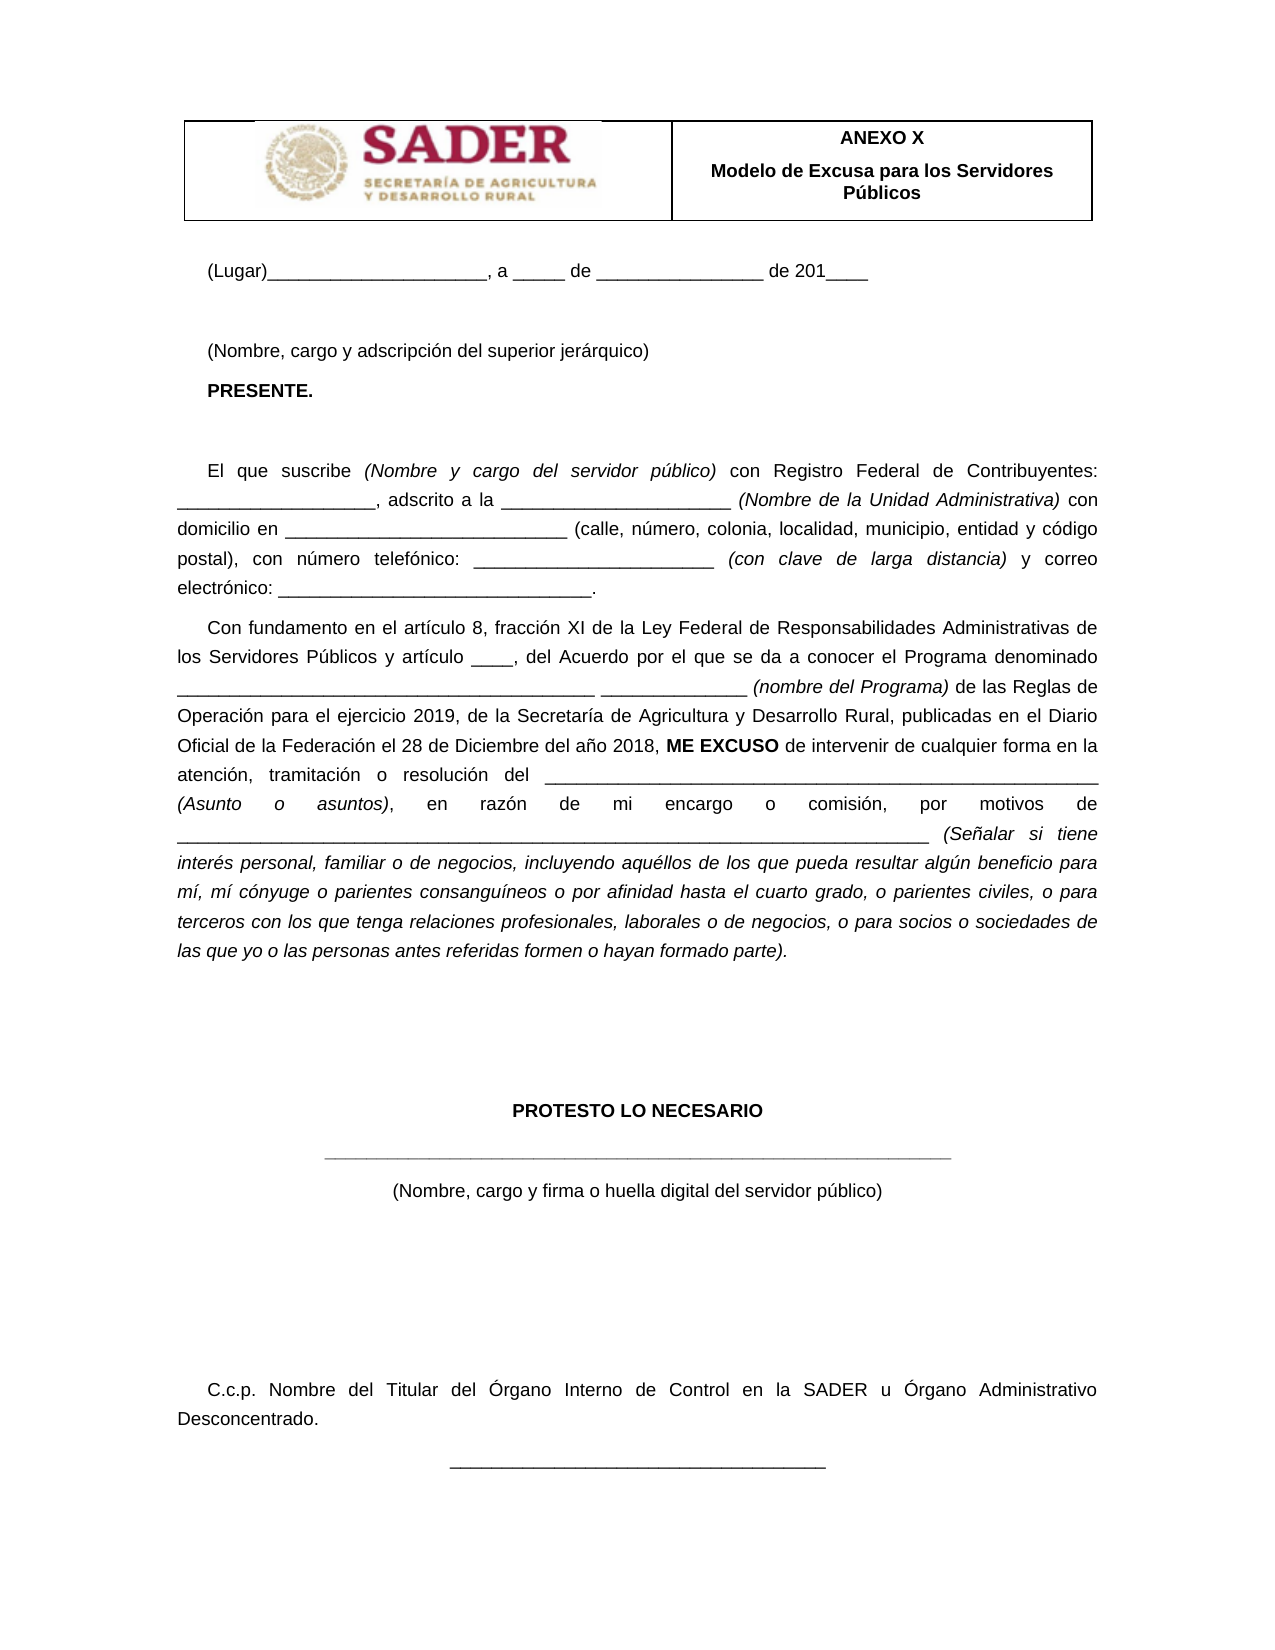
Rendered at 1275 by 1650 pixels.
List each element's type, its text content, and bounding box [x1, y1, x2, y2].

text PROTESTO LO NECESARIO [177, 1094, 1098, 1123]
text (Nombre, cargo y adscripción del superior jerárquico) [177, 334, 1098, 363]
text ____________________________________________________________ [177, 1134, 1098, 1163]
text ____________________________________ [177, 1442, 1098, 1472]
text PRESENTE. [177, 374, 1098, 403]
text C.c.p. Nombre del Titular del Órgano Interno de Control en la SADER u Órgano Administrativo Desconcentrado. [177, 1373, 1098, 1432]
text (Lugar)_____________________, a _____ de ________________ de 201____ [177, 254, 1098, 283]
picture [254, 121, 602, 209]
table_header ANEXO X Modelo de Excusa para los Servidores Públicos [673, 122, 1091, 219]
text El que suscribe (Nombre y cargo del servidor público) con Registro Federal de Contribuyentes: ___________________, adscrito a la ______________________ (Nombre de la Unidad Administrativa) con domicilio en ___________________________ (calle, número, colonia, localidad, municipio, entidad y código postal), con número telefónico: _______________________ (con clave de larga distancia) y correo electrónico: ______________________________. [177, 454, 1098, 601]
table_header [185, 122, 671, 219]
text Con fundamento en el artículo 8, fracción XI de la Ley Federal de Responsabilidades Administrativas de los Servidores Públicos y artículo ____, del Acuerdo por el que se da a conocer el Programa denominado ________________________________________ ______________ (nombre del Programa) de las Reglas de Operación para el ejercicio 2019, de la Secretaría de Agricultura y Desarrollo Rural, publicadas en el Diario Oficial de la Federación el 28 de Diciembre del año 2018, ME EXCUSO de intervenir de cualquier forma en la atención, tramitación o resolución del _____________________________________________________ (Asunto o asuntos), en razón de mi encargo o comisión, por motivos de ________________________________________________________________________ (Señalar si tiene interés personal, familiar o de negocios, incluyendo aquéllos de los que pueda resultar algún beneficio para mí, mí cónyuge o parientes consanguíneos o por afinidad hasta el cuarto grado, o parientes civiles, o para terceros con los que tenga relaciones profesionales, laborales o de negocios, o para socios o sociedades de las que yo o las personas antes referidas formen o hayan formado parte). [177, 611, 1098, 963]
text (Nombre, cargo y firma o huella digital del servidor público) [177, 1173, 1098, 1203]
